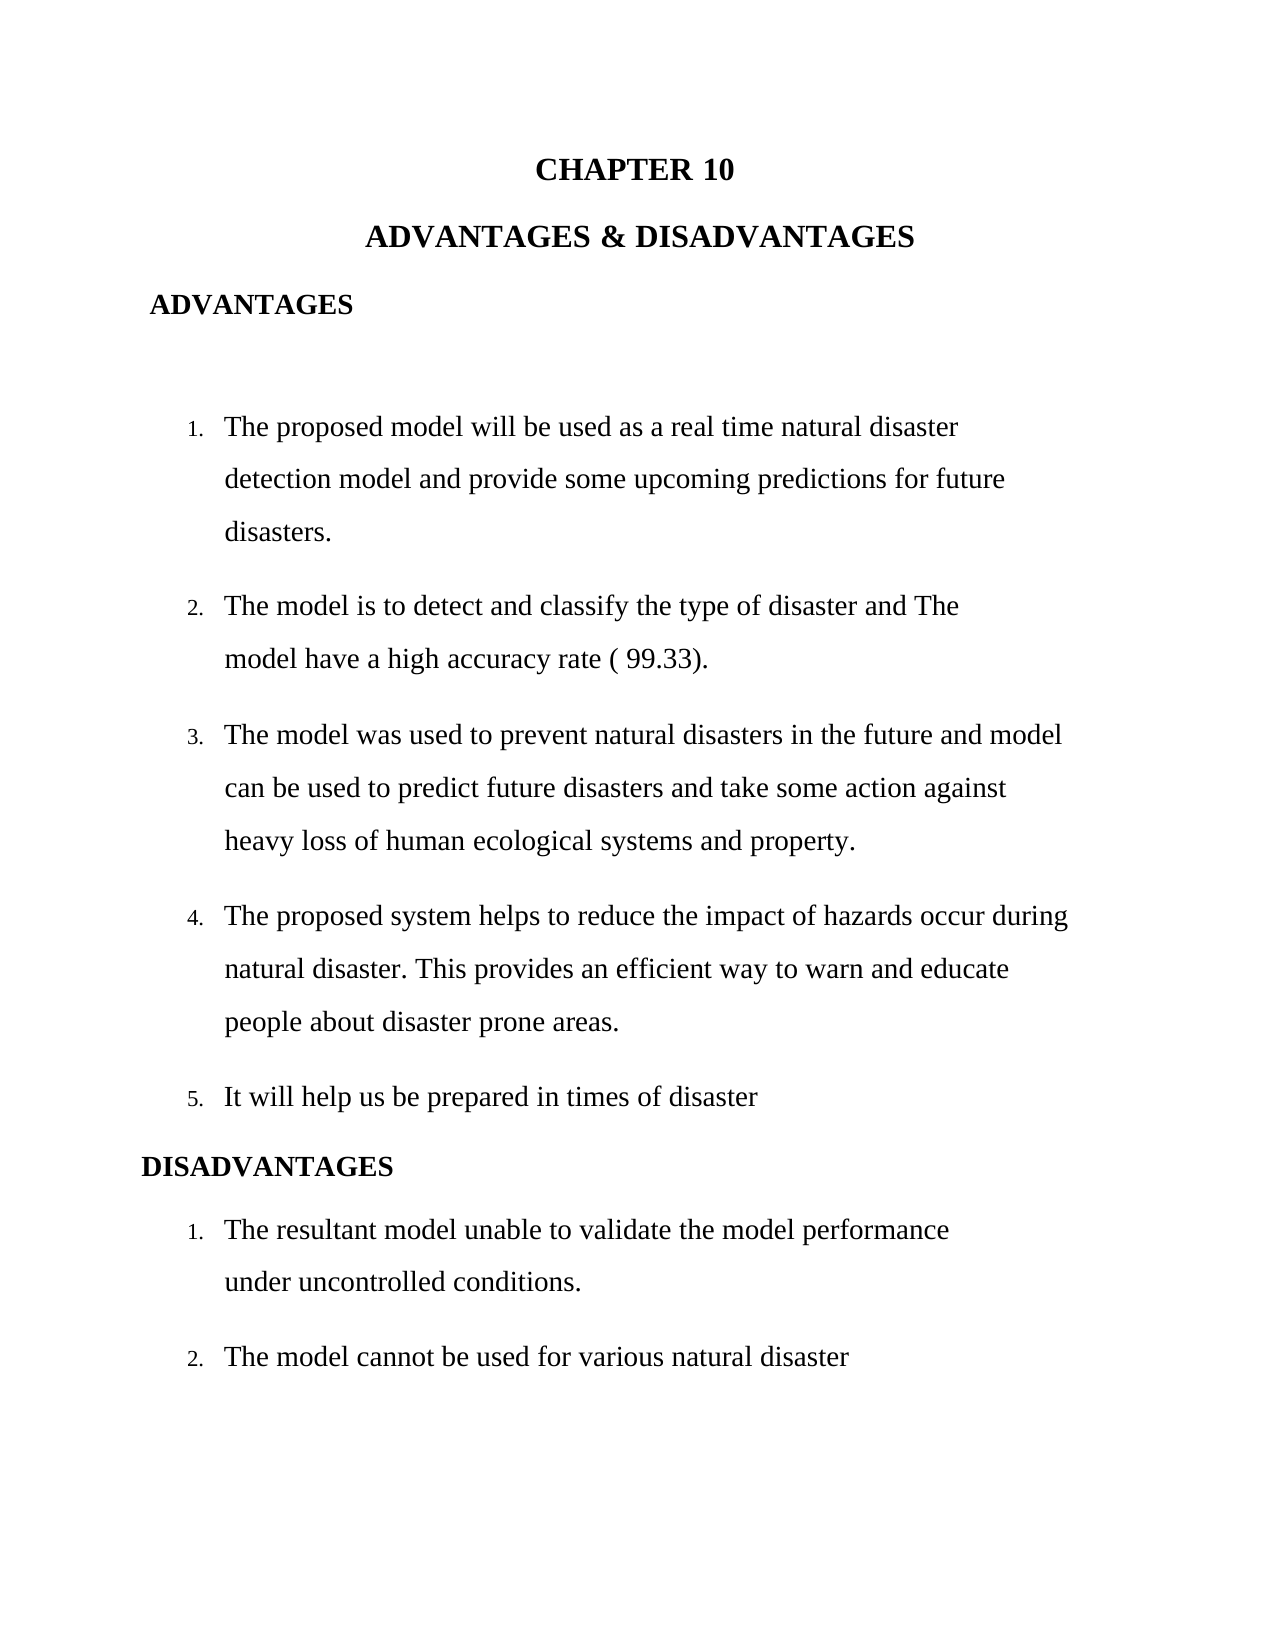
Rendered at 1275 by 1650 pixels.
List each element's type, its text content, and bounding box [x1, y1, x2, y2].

list It will help us be prepared in times of disaster [187, 1079, 1206, 1112]
subtitle ADVANTAGES [149, 287, 1206, 320]
list The model is to detect and classify the type of disaster and The model have a high accuracy rate ( 99.33). [187, 588, 1034, 675]
list The model cannot be used for various natural disaster [187, 1339, 1206, 1373]
subtitle CHAPTER 10 ADVANTAGES & DISADVANTAGES [365, 150, 917, 254]
list The proposed system helps to reduce the impact of hazards occur during natural disaster. This provides an efficient way to warn and educate people about disaster prone areas. [187, 898, 1089, 1038]
subtitle DISADVANTAGES [141, 1149, 1206, 1183]
list The resultant model unable to validate the model performance under uncontrolled conditions. [187, 1212, 1018, 1298]
list The proposed model will be used as a real time natural disaster detection model and provide some upcoming predictions for future disasters. [187, 409, 1067, 547]
list The model was used to prevent natural disasters in the future and model can be used to predict future disasters and take some action against heavy loss of human ecological systems and property. [187, 717, 1077, 857]
